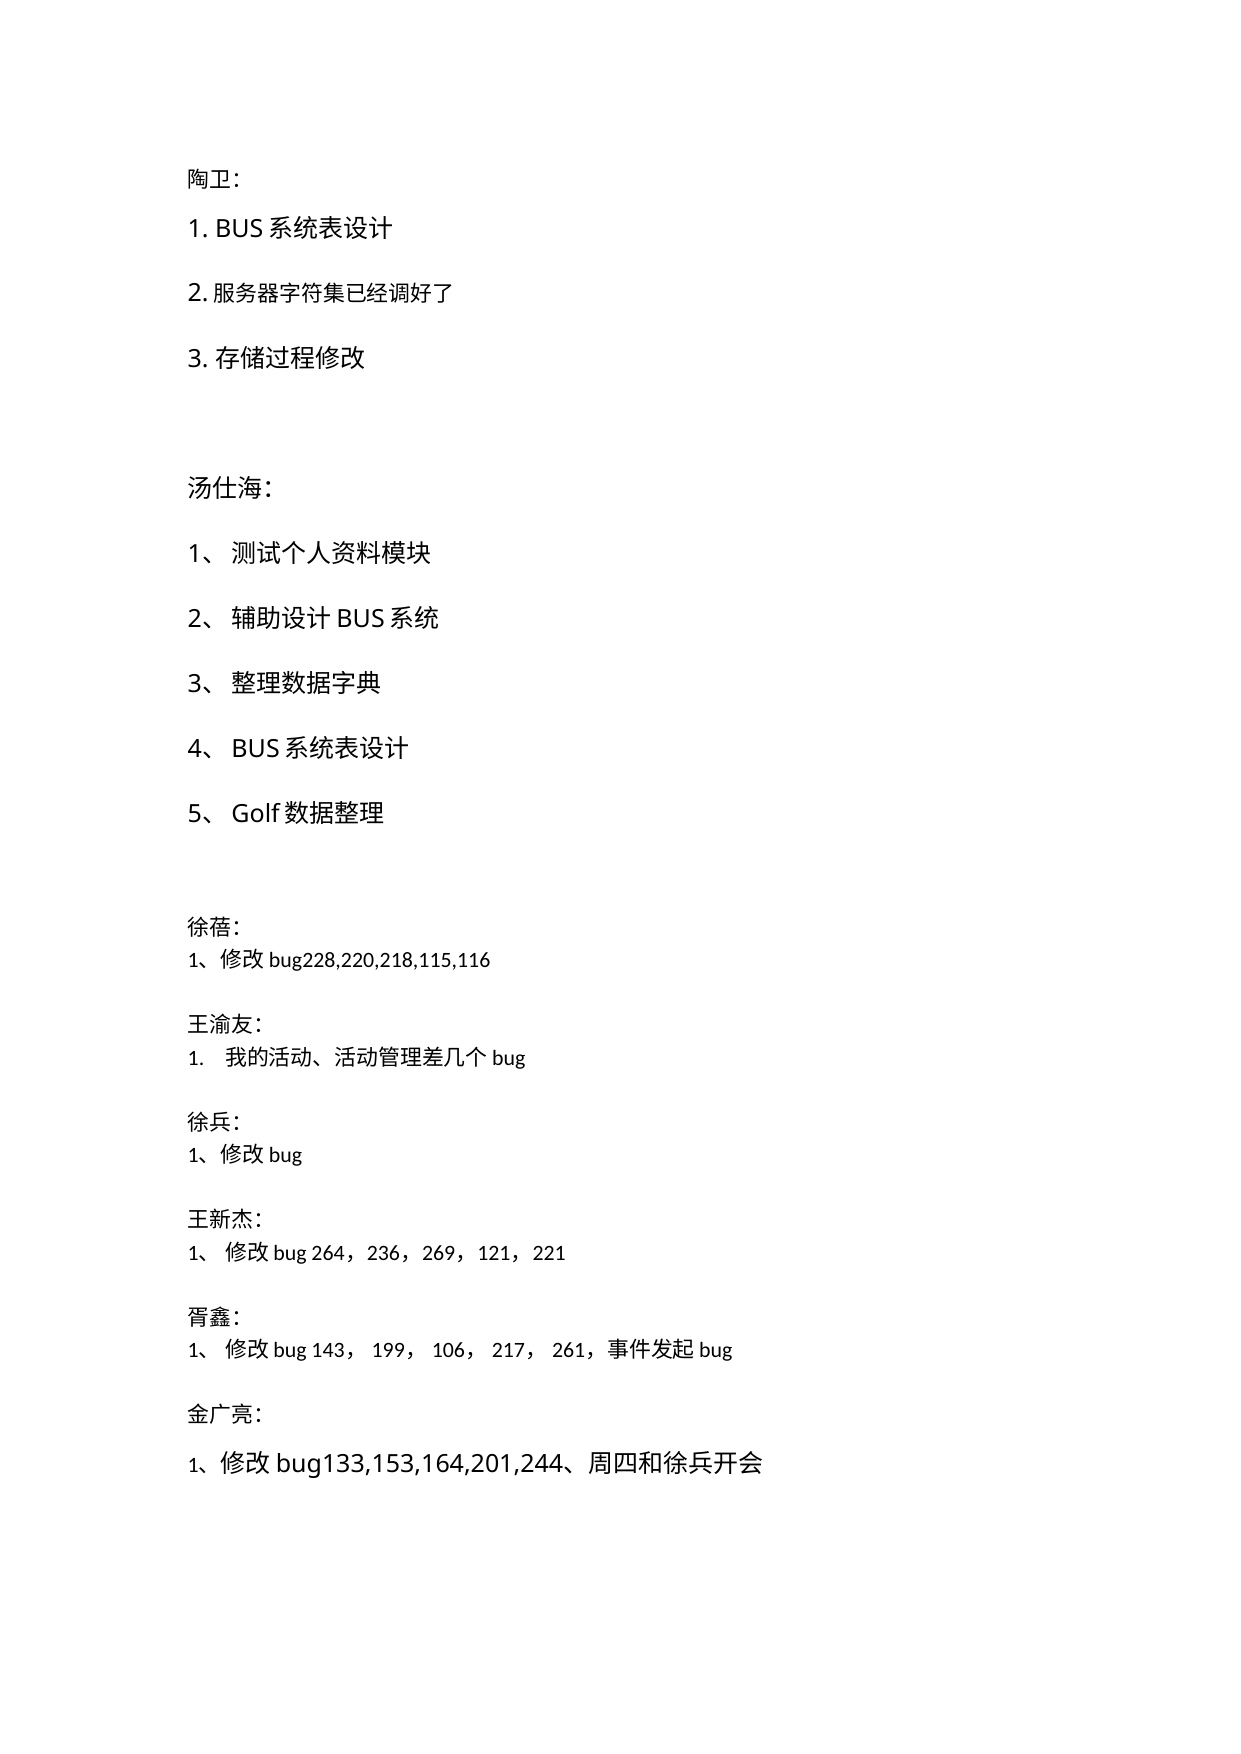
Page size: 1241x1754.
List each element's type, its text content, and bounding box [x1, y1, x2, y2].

text 王新杰： [187, 1202, 1053, 1234]
text 胥鑫： [187, 1299, 1053, 1332]
list 修改bug 264，236，269，121，221 [187, 1234, 1053, 1267]
text 徐蓓： [187, 909, 1053, 942]
list 修改bug 143， 199， 106， 217， 261，事件发起bug [187, 1332, 1053, 1364]
text 3. 存储过程修改 [187, 324, 1053, 389]
list 我的活动、活动管理差几个bug [187, 1039, 1053, 1072]
text 陶卫： [187, 162, 1053, 194]
text 1、修改bug228,220,218,115,116 [187, 942, 1053, 974]
text 1. BUS系统表设计 [187, 194, 1053, 259]
list Golf数据整理 [187, 779, 1053, 844]
text 2. 服务器字符集已经调好了 [187, 259, 1053, 324]
text 汤仕海： [187, 454, 1053, 519]
text 金广亮： [187, 1397, 1053, 1429]
list 整理数据字典 [187, 649, 1053, 714]
text 1、修改bug133,153,164,201,244、周四和徐兵开会 [187, 1429, 1053, 1494]
text 王渝友： [187, 1007, 1053, 1039]
text 徐兵： [187, 1104, 1053, 1137]
list BUS系统表设计 [187, 714, 1053, 779]
list 辅助设计BUS系统 [187, 584, 1053, 649]
text 1、修改bug [187, 1137, 1053, 1169]
list 测试个人资料模块 [187, 519, 1053, 584]
